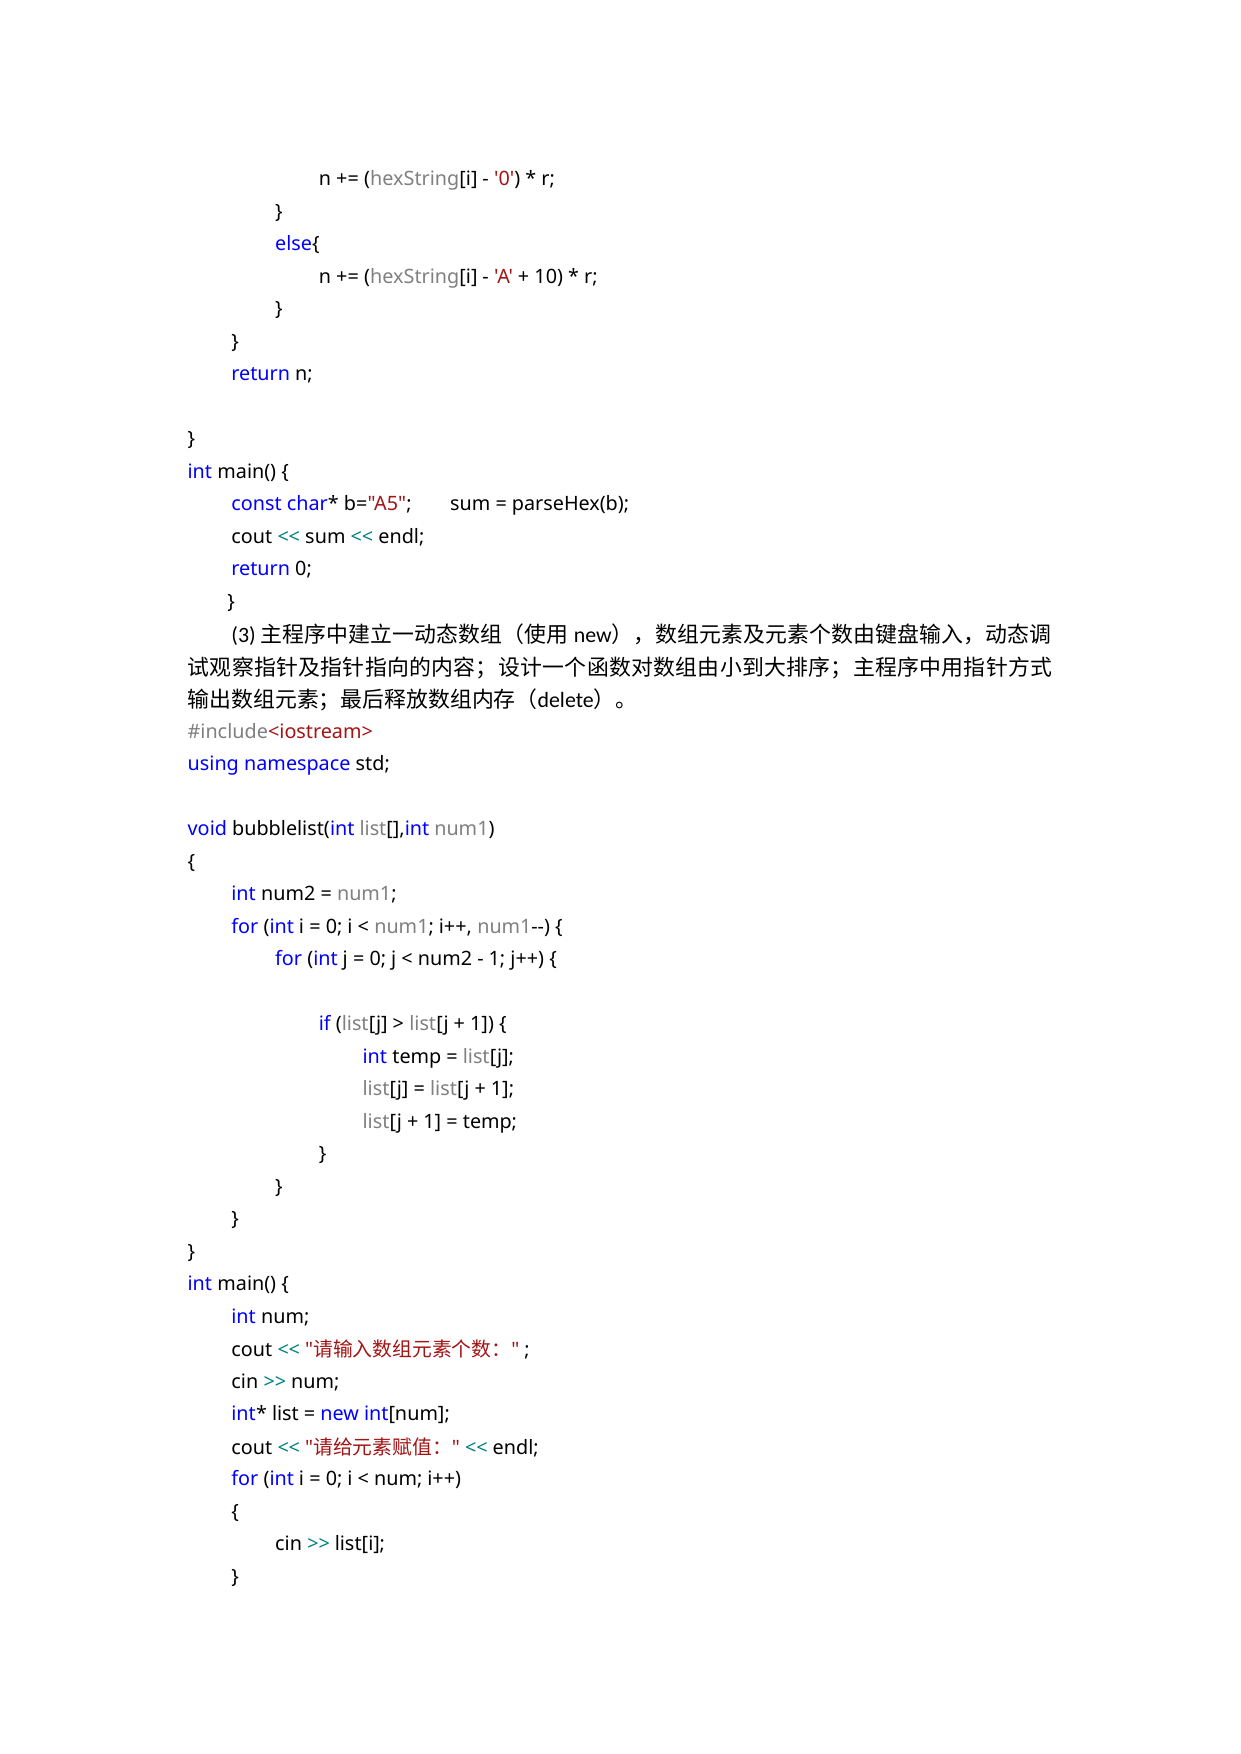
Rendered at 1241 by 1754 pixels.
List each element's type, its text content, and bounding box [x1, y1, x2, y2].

text for (int j = 0; j < num2 - 1; j++) { [187, 942, 1053, 974]
text } [187, 194, 1053, 227]
text } [187, 584, 1053, 617]
text } [187, 422, 1053, 454]
text } [187, 292, 1053, 324]
text int num2 = num1; [187, 877, 1053, 909]
text int main() { [187, 454, 1053, 487]
text using namespace std; [187, 747, 1053, 779]
text cout << "请给元素赋值：" << endl; [187, 1429, 1053, 1462]
text } [187, 1202, 1053, 1234]
text cin >> num; [187, 1364, 1053, 1397]
text list[j] = list[j + 1]; [187, 1072, 1053, 1104]
text void bubblelist(int list[],int num1) [187, 812, 1053, 844]
text int* list = new int[num]; [187, 1397, 1053, 1429]
text } [187, 1169, 1053, 1202]
text } [187, 1559, 1053, 1592]
text return 0; [187, 552, 1053, 584]
text const char* b="A5"; sum = parseHex(b); [187, 487, 1053, 519]
text for (int i = 0; i < num; i++) [187, 1462, 1053, 1494]
text #include<iostream> [187, 714, 1053, 747]
text n += (hexString[i] - 'A' + 10) * r; [187, 259, 1053, 292]
text int main() { [187, 1267, 1053, 1299]
text n += (hexString[i] - '0') * r; [187, 162, 1053, 194]
text return n; [187, 357, 1053, 389]
text { [187, 1494, 1053, 1527]
text { [187, 844, 1053, 877]
text } [187, 1137, 1053, 1169]
text for (int i = 0; i < num1; i++, num1--) { [187, 909, 1053, 942]
text cin >> list[i]; [187, 1527, 1053, 1559]
text list[j + 1] = temp; [187, 1104, 1053, 1137]
list 主程序中建立一动态数组（使用new），数组元素及元素个数由键盘输入，动态调试观察指针及指针指向的内容；设计一个函数对数组由小到大排序；主程序中用指针方式输出数组元素；最后释放数组内存（delete）。 [187, 617, 1053, 714]
text cout << "请输入数组元素个数：" ; [187, 1332, 1053, 1364]
text int temp = list[j]; [187, 1039, 1053, 1072]
text } [187, 1234, 1053, 1267]
text } [187, 324, 1053, 357]
text if (list[j] > list[j + 1]) { [187, 1007, 1053, 1039]
text int num; [187, 1299, 1053, 1332]
text cout << sum << endl; [187, 519, 1053, 552]
text else{ [187, 227, 1053, 259]
